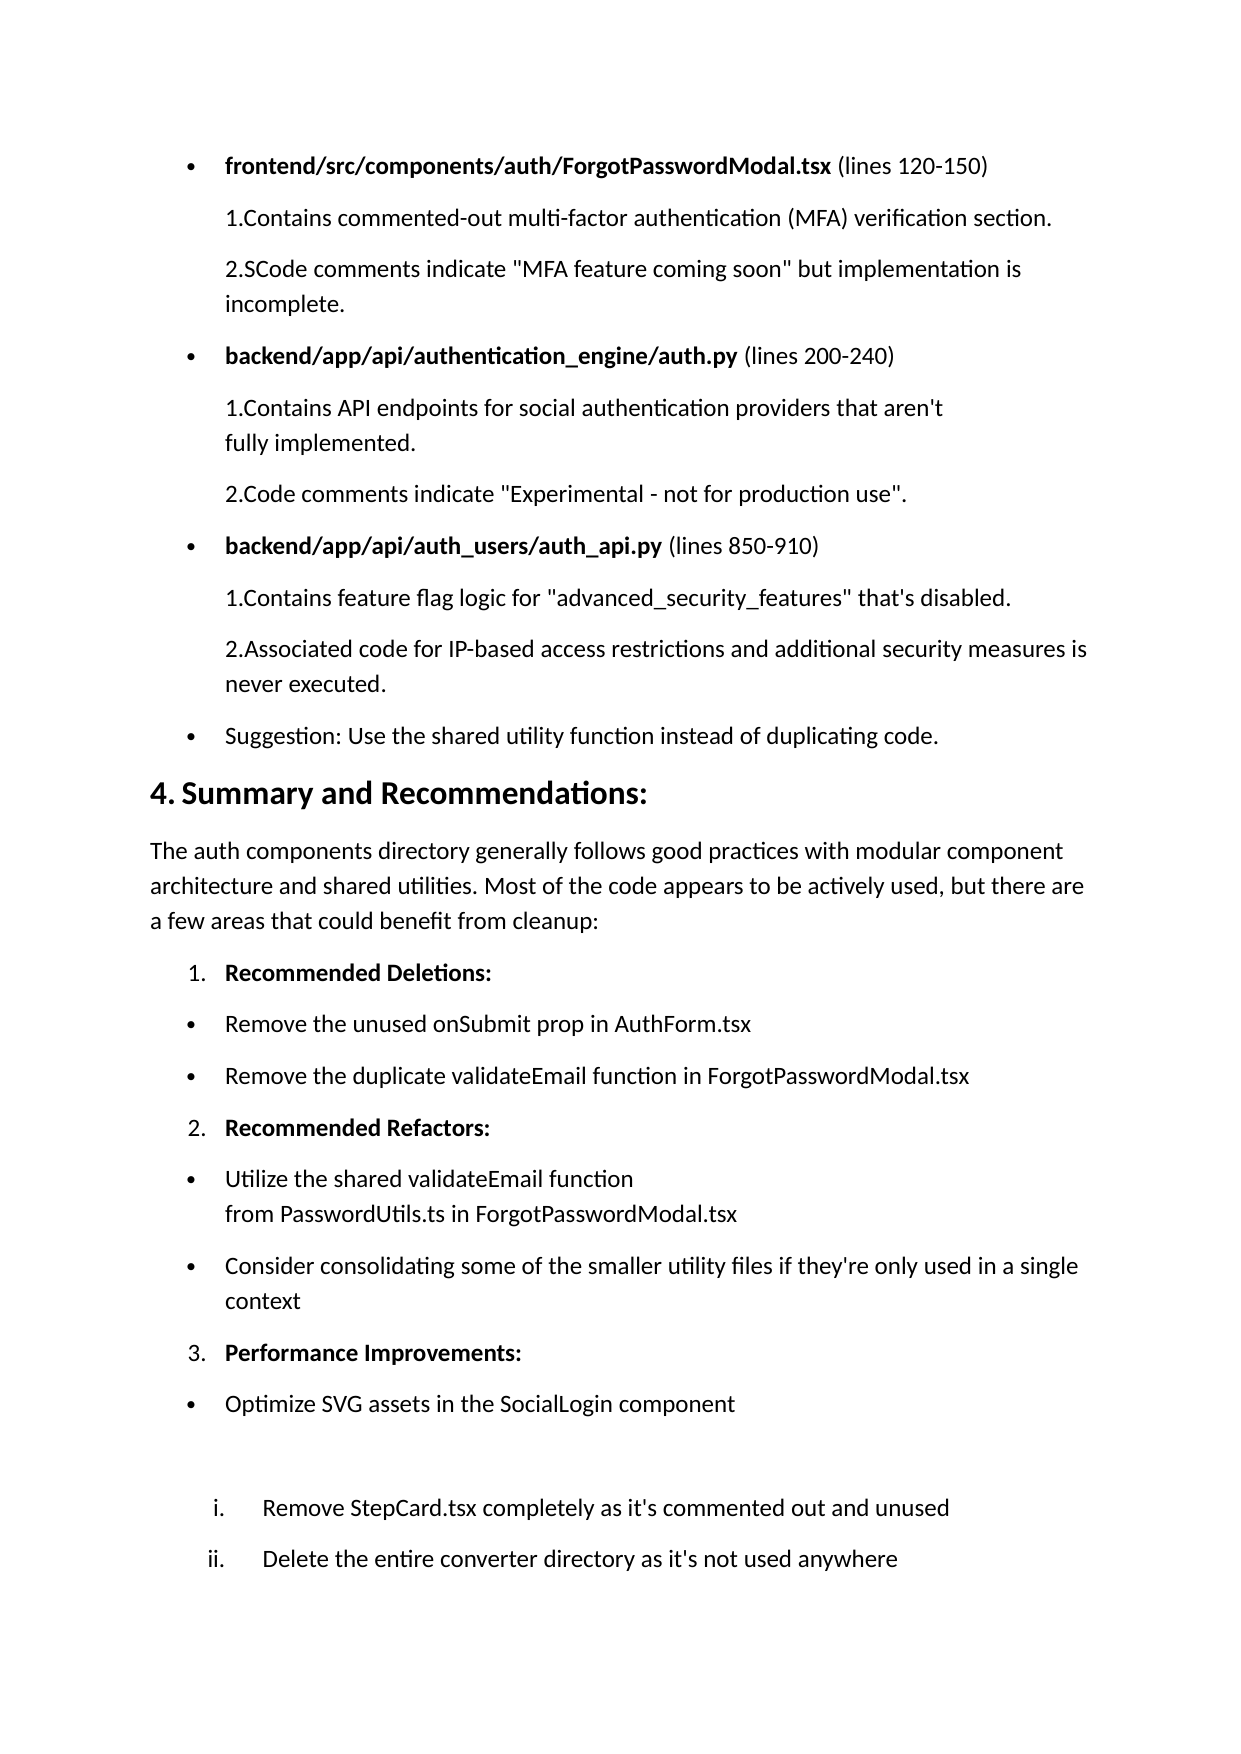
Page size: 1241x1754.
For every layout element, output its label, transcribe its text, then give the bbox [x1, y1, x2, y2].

list Performance Improvements: [187, 1337, 1090, 1367]
list Remove the unused onSubmit prop in AuthForm.tsx [187, 1008, 1090, 1039]
text 2.Associated code for IP-based access restrictions and additional security measures is never executed. [225, 633, 1090, 699]
list Remove the duplicate validateEmail function in ForgotPasswordModal.tsx [187, 1060, 1090, 1091]
list Remove StepCard.tsx completely as it's commented out and unused [225, 1492, 1090, 1522]
list backend/app/api/authentication_engine/auth.py (lines 200-240) [187, 340, 1090, 371]
text 4. Summary and Recommendations: [150, 772, 1090, 812]
list frontend/src/components/auth/ForgotPasswordModal.tsx (lines 120-150) [187, 150, 1090, 181]
list Recommended Refactors: [187, 1112, 1090, 1142]
text The auth components directory generally follows good practices with modular component architecture and shared utilities. Most of the code appears to be actively used, but there are a few areas that could benefit from cleanup: [150, 835, 1090, 936]
text 1.Contains API endpoints for social authentication providers that aren't fully implemented. [225, 392, 1090, 457]
list Optimize SVG assets in the SocialLogin component [187, 1388, 1090, 1419]
list Delete the entire converter directory as it's not used anywhere [225, 1543, 1090, 1574]
text 1.Contains feature flag logic for "advanced_security_features" that's disabled. [225, 582, 1090, 612]
text 1.Contains commented-out multi-factor authentication (MFA) verification section. [225, 202, 1090, 232]
list Consider consolidating some of the smaller utility files if they're only used in a single context [187, 1250, 1090, 1316]
text 2.SCode comments indicate "MFA feature coming soon" but implementation is incomplete. [225, 253, 1090, 319]
list backend/app/api/auth_users/auth_api.py (lines 850-910) [187, 530, 1090, 561]
list Utilize the shared validateEmail function from PasswordUtils.ts in ForgotPasswordModal.tsx [187, 1163, 1090, 1229]
list Suggestion: Use the shared utility function instead of duplicating code. [187, 720, 1090, 751]
list Recommended Deletions: [187, 957, 1090, 987]
text 2.Code comments indicate "Experimental - not for production use". [225, 478, 1090, 509]
